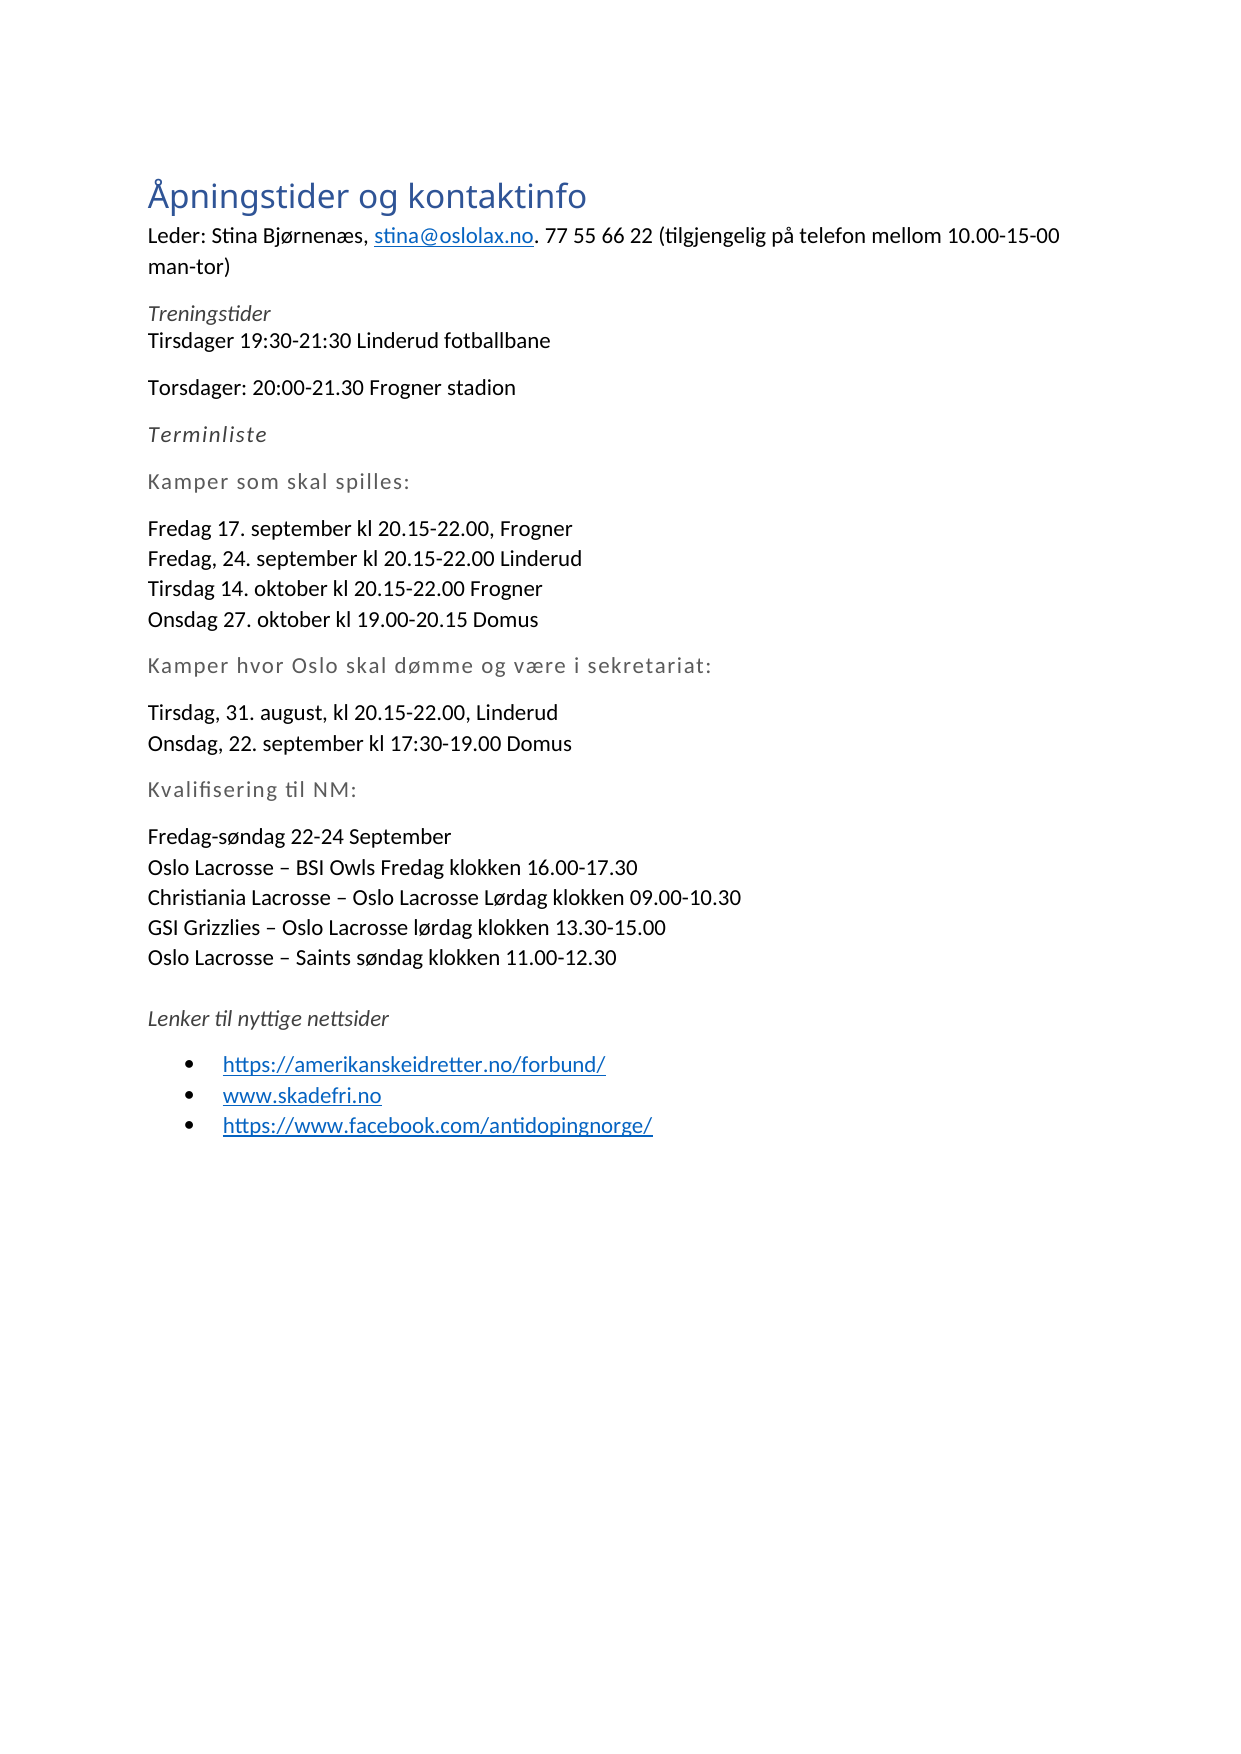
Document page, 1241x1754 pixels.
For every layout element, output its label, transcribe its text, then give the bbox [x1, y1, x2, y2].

subtitle Kamper hvor Oslo skal dømme og være i sekretariat: [148, 652, 1093, 680]
text Fredag 17. september kl 20.15-22.00, Frogner Fredag, 24. september kl 20.15-22.00 Linderud Tirsdag 14. oktober kl 20.15-22.00 Frogner Onsdag 27. oktober kl 19.00-20.15 Domus [148, 514, 1093, 633]
text Tirsdager 19:30-21:30 Linderud fotballbane [148, 327, 1093, 355]
text Fredag-søndag 22-24 September Oslo Lacrosse – BSI Owls Fredag klokken 16.00-17.30 Christiania Lacrosse – Oslo Lacrosse Lørdag klokken 09.00-10.30 GSI Grizzlies – Oslo Lacrosse lørdag klokken 13.30-15.00 Oslo Lacrosse – Saints søndag klokken 11.00-12.30 Lenker til nyttige nettsider [148, 822, 1093, 1032]
list https://www.facebook.com/antidopingnorge/ [185, 1111, 1093, 1139]
text Torsdager: 20:00-21.30 Frogner stadion [148, 373, 1093, 402]
subtitle Terminliste [148, 420, 1093, 448]
subtitle Kamper som skal spilles: [148, 467, 1093, 495]
text Leder: Stina Bjørnenæs, stina@oslolax.no. 77 55 66 22 (tilgjengelig på telefon mellom 10.00-15-00 man-tor) [148, 222, 1093, 280]
text Treningstider [148, 299, 1093, 327]
subtitle Kvalifisering til NM: [148, 776, 1093, 804]
list www.skadefri.no [185, 1081, 1093, 1109]
text Tirsdag, 31. august, kl 20.15-22.00, Linderud Onsdag, 22. september kl 17:30-19.00 Domus [148, 698, 1093, 757]
list https://amerikanskeidretter.no/forbund/ [185, 1051, 1093, 1079]
subtitle Åpningstider og kontaktinfo [148, 173, 1093, 218]
